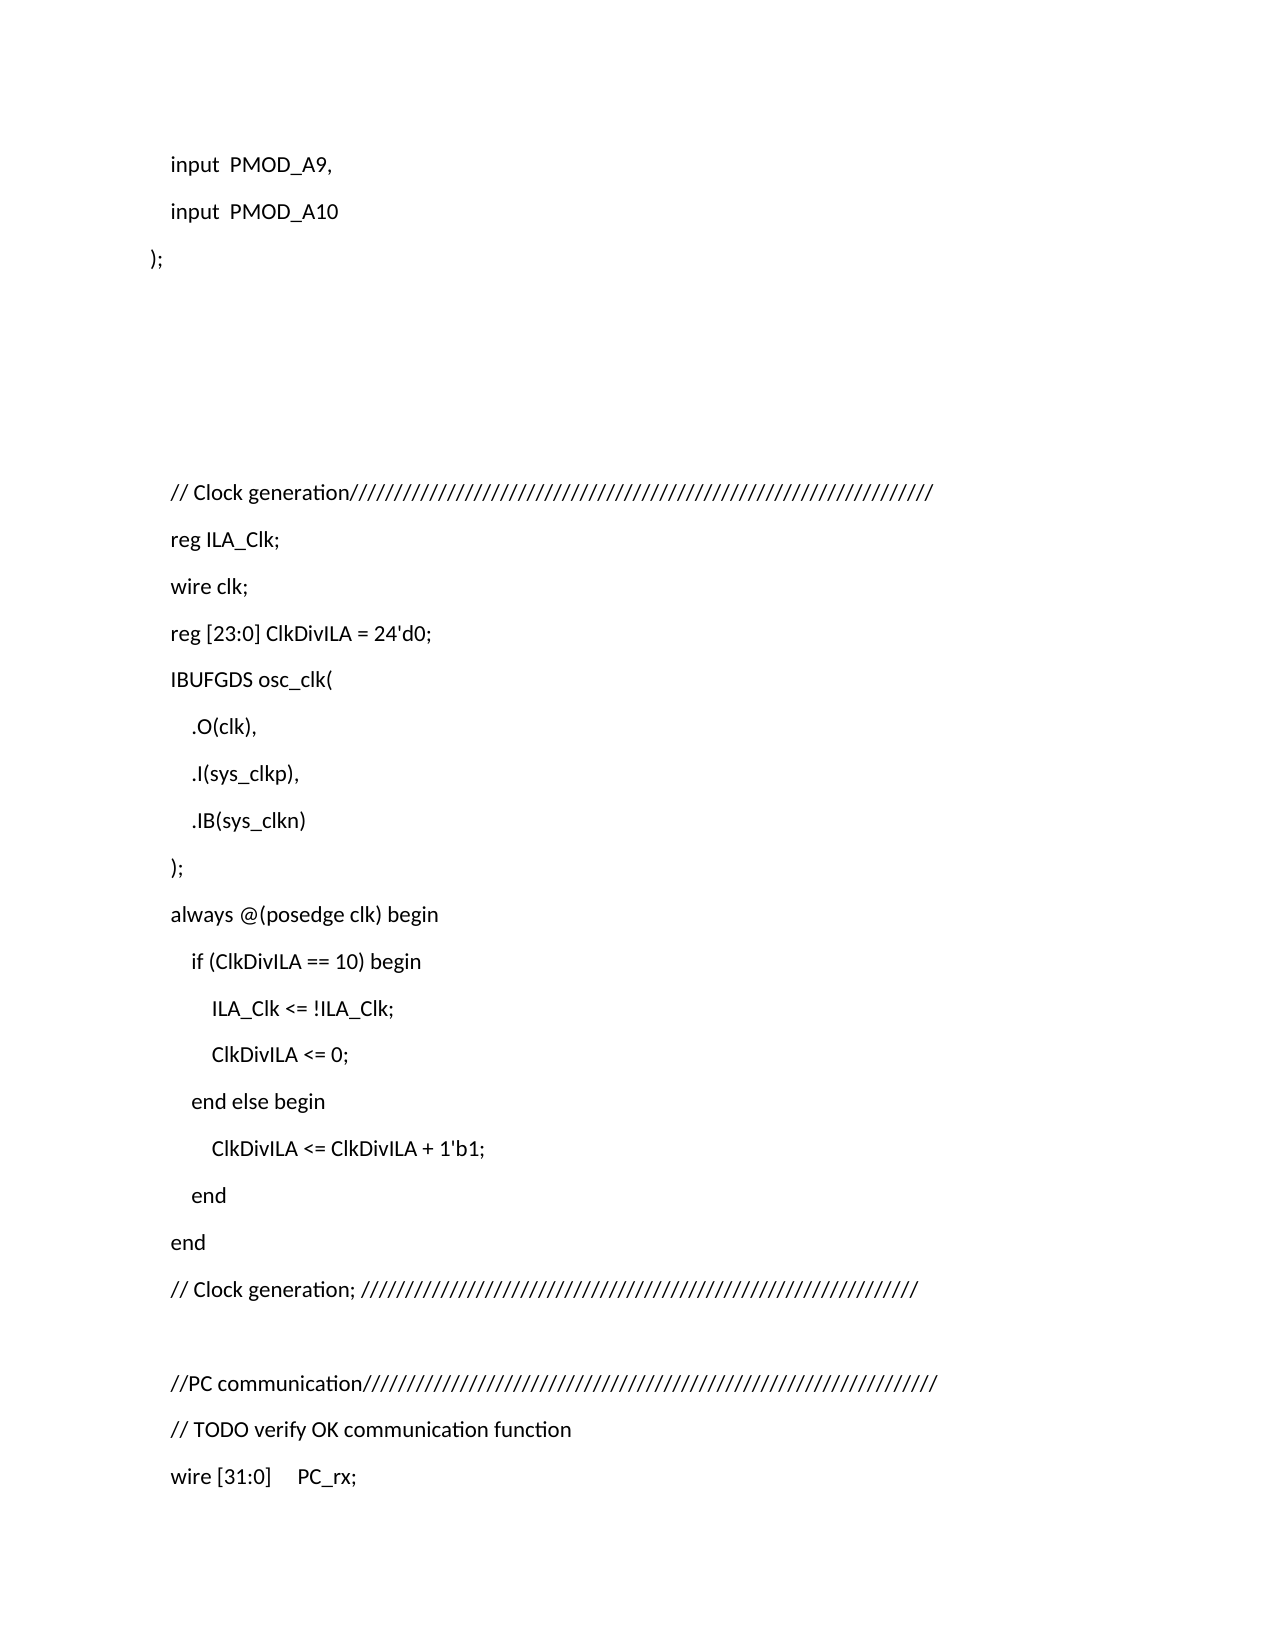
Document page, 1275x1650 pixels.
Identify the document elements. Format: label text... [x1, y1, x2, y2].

text ILA_Clk <= !ILA_Clk; [150, 994, 1125, 1022]
text wire clk; [150, 572, 1125, 600]
text IBUFGDS osc_clk( [150, 666, 1125, 694]
text reg ILA_Clk; [150, 525, 1125, 553]
text if (ClkDivILA == 10) begin [150, 947, 1125, 975]
text always @(posedge clk) begin [150, 900, 1125, 928]
text reg [23:0] ClkDivILA = 24'd0; [150, 619, 1125, 647]
text ); [150, 244, 1125, 272]
text //PC communication///////////////////////////////////////////////////////////////// [150, 1369, 1125, 1397]
text input PMOD_A10 [150, 197, 1125, 225]
text .I(sys_clkp), [150, 759, 1125, 787]
text input PMOD_A9, [150, 150, 1125, 178]
text ); [150, 853, 1125, 881]
text ClkDivILA <= ClkDivILA + 1'b1; [150, 1134, 1125, 1162]
text ClkDivILA <= 0; [150, 1041, 1125, 1069]
text end else begin [150, 1087, 1125, 1116]
text end [150, 1228, 1125, 1256]
text end [150, 1181, 1125, 1209]
text .IB(sys_clkn) [150, 806, 1125, 834]
text // TODO verify OK communication function [150, 1416, 1125, 1444]
text // Clock generation////////////////////////////////////////////////////////////////// [150, 478, 1125, 506]
text // Clock generation; /////////////////////////////////////////////////////////////// [150, 1275, 1125, 1303]
text .O(clk), [150, 712, 1125, 741]
text wire [31:0] PC_rx; [150, 1462, 1125, 1491]
